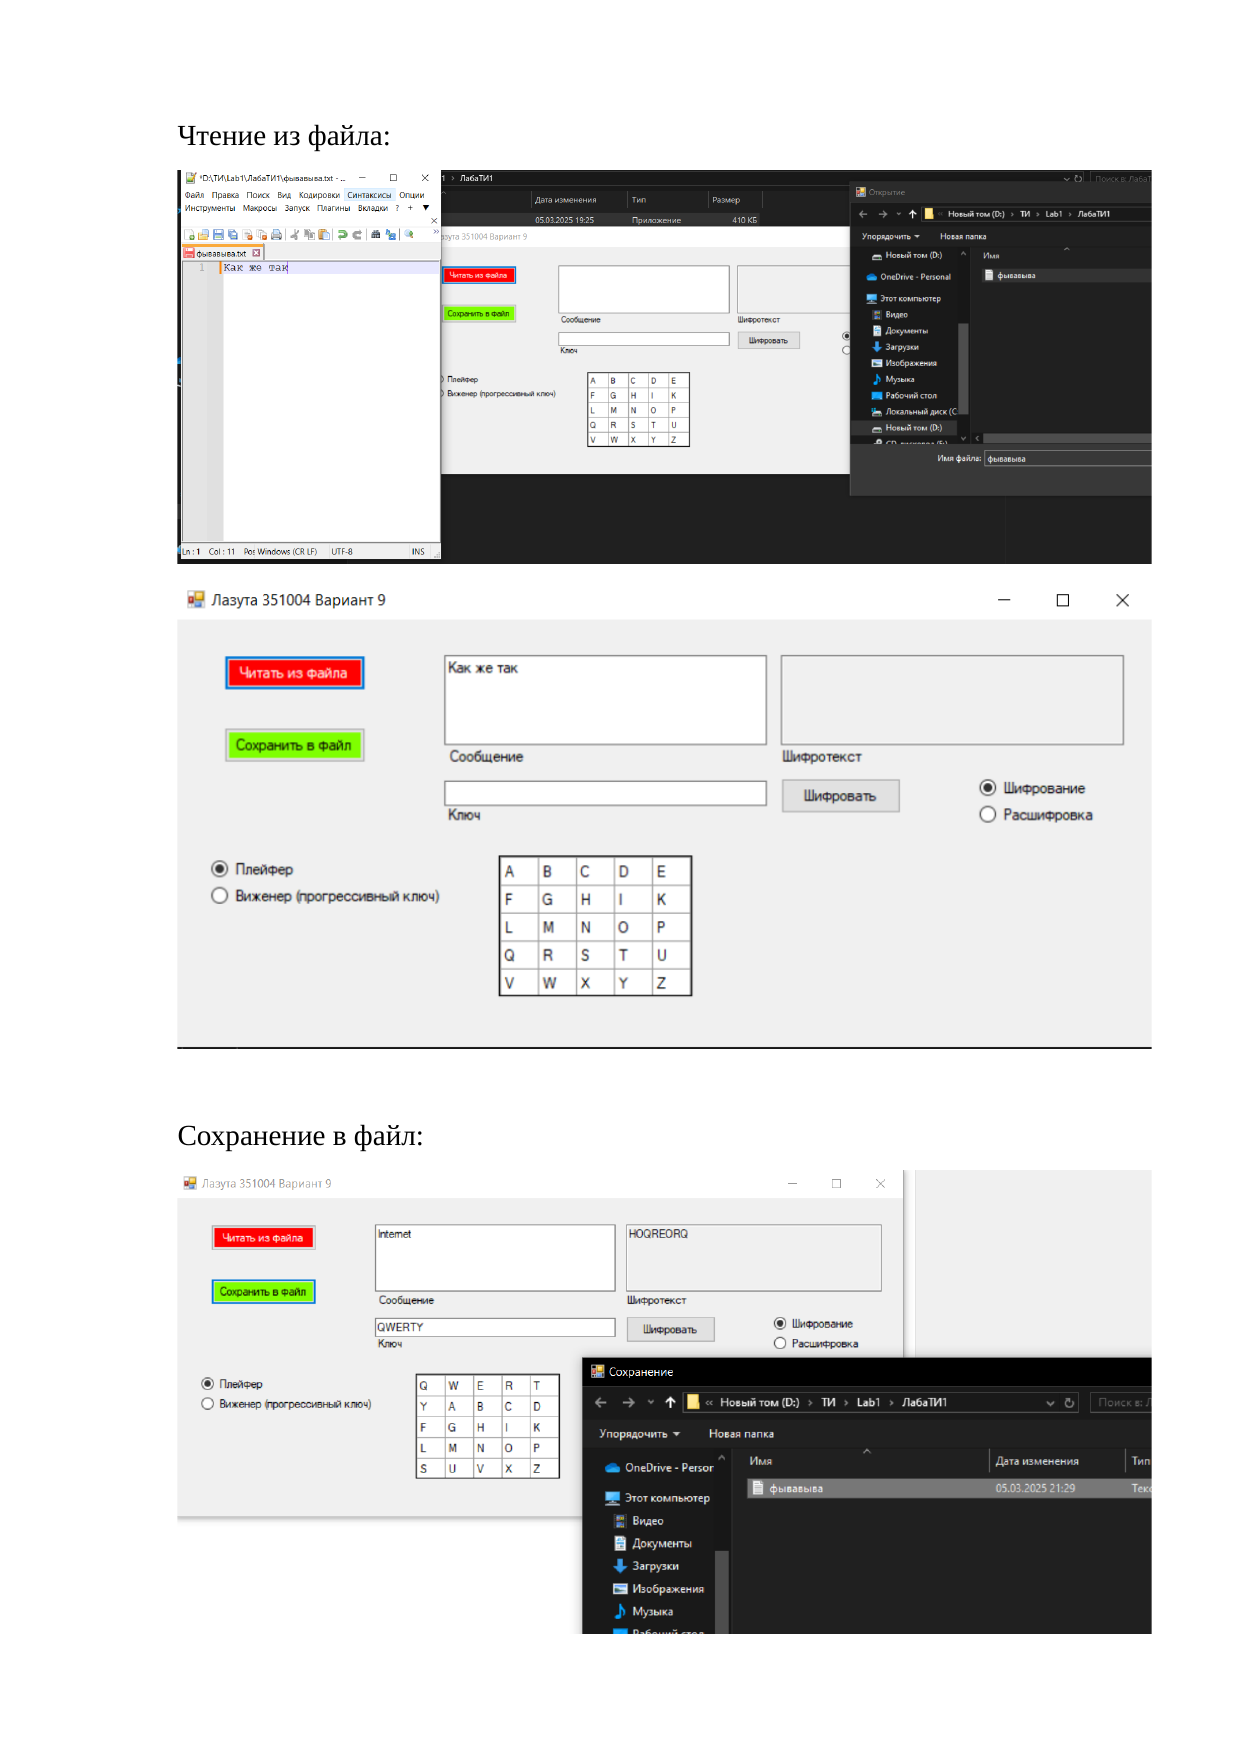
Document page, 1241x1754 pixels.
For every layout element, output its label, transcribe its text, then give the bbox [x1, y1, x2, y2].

picture [177, 1170, 1152, 1634]
text Чтение из файла: [177, 118, 1152, 152]
picture [177, 581, 1152, 1049]
picture [177, 170, 1152, 564]
text Сохранение в файл: [177, 1118, 1152, 1152]
